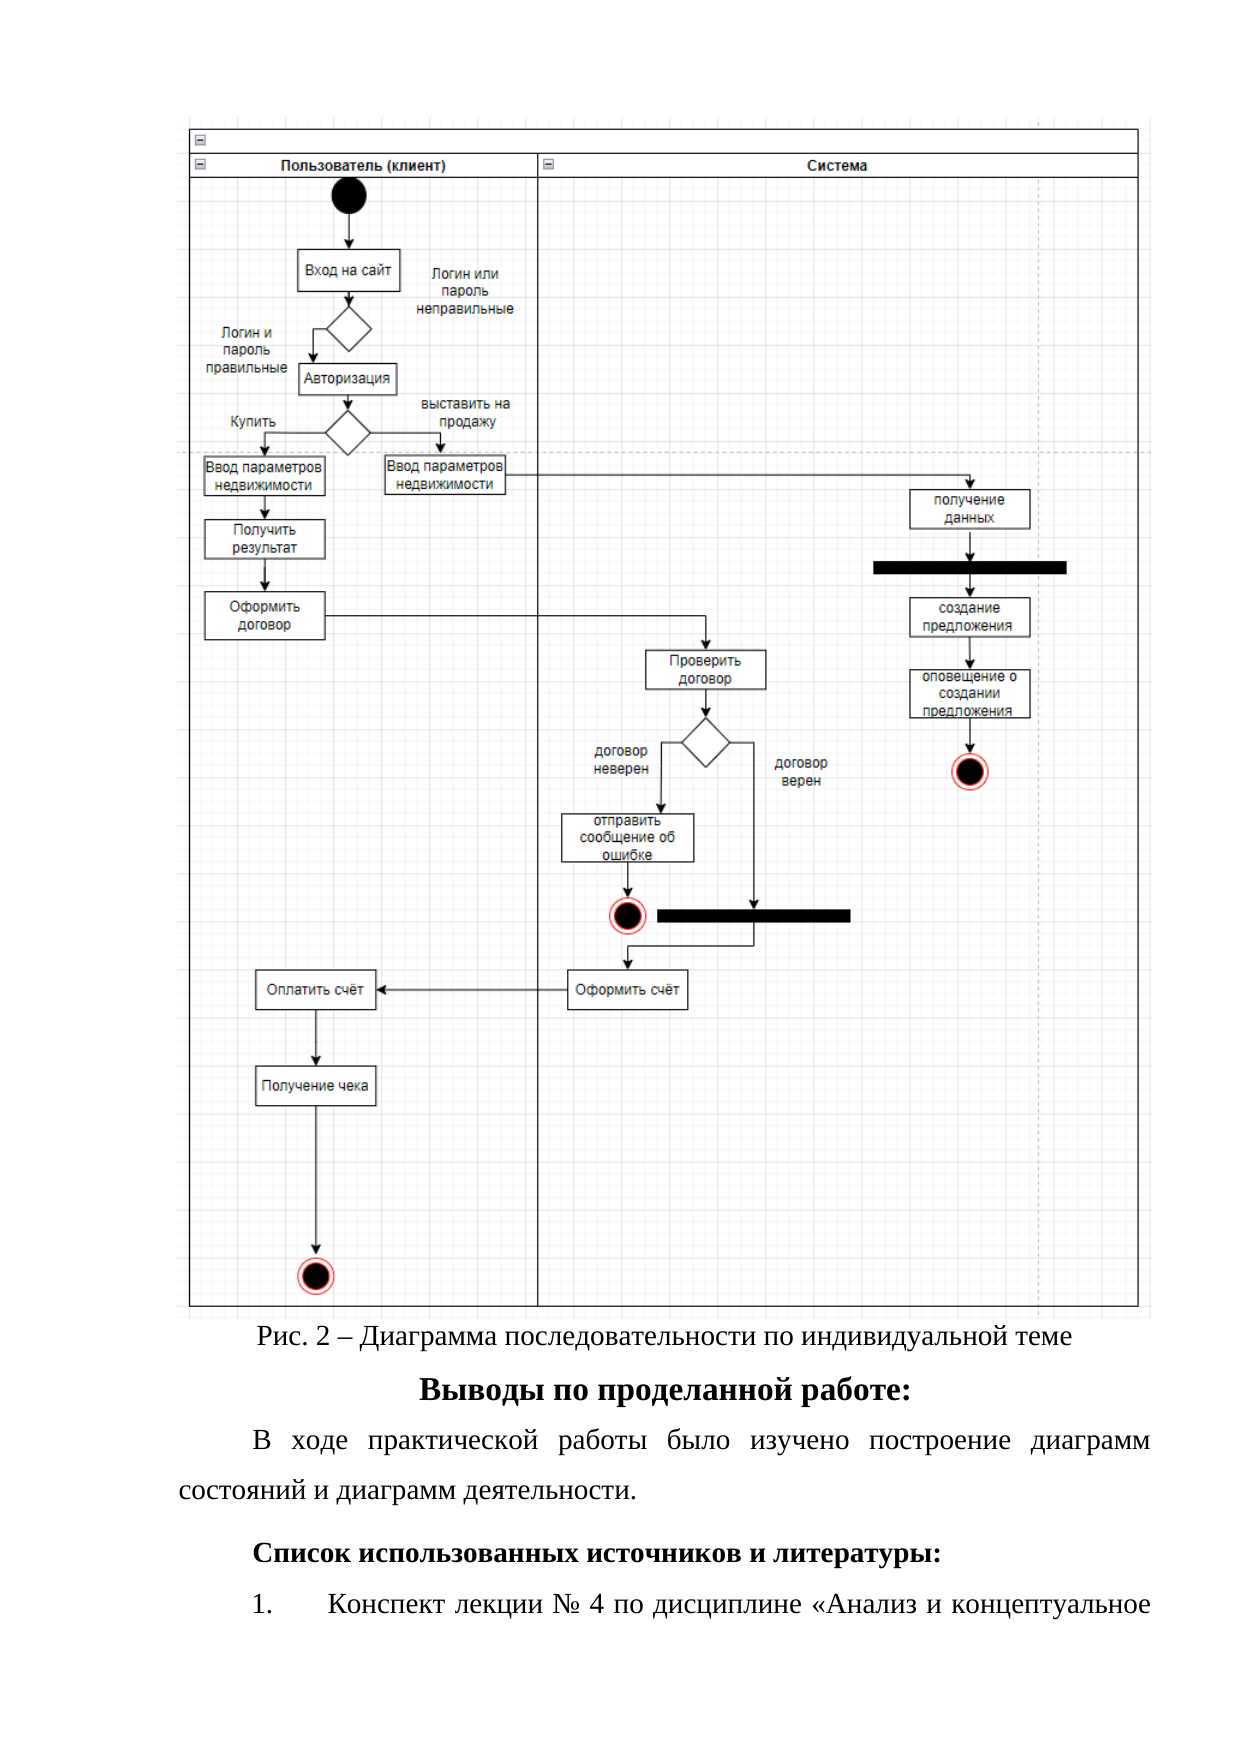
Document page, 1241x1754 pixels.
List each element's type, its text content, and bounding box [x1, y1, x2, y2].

text Выводы по проделанной работе: [178, 1369, 1152, 1407]
text В ходе практической работы было изучено построение диаграмм состояний и диаграмм деятельности. [178, 1422, 1152, 1506]
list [177, 1586, 1152, 1619]
text Рис. 2 – Диаграмма последовательности по индивидуальной теме [177, 1319, 1152, 1352]
picture [177, 118, 1152, 1319]
text Список использованных источников и литературы: [178, 1535, 1152, 1569]
